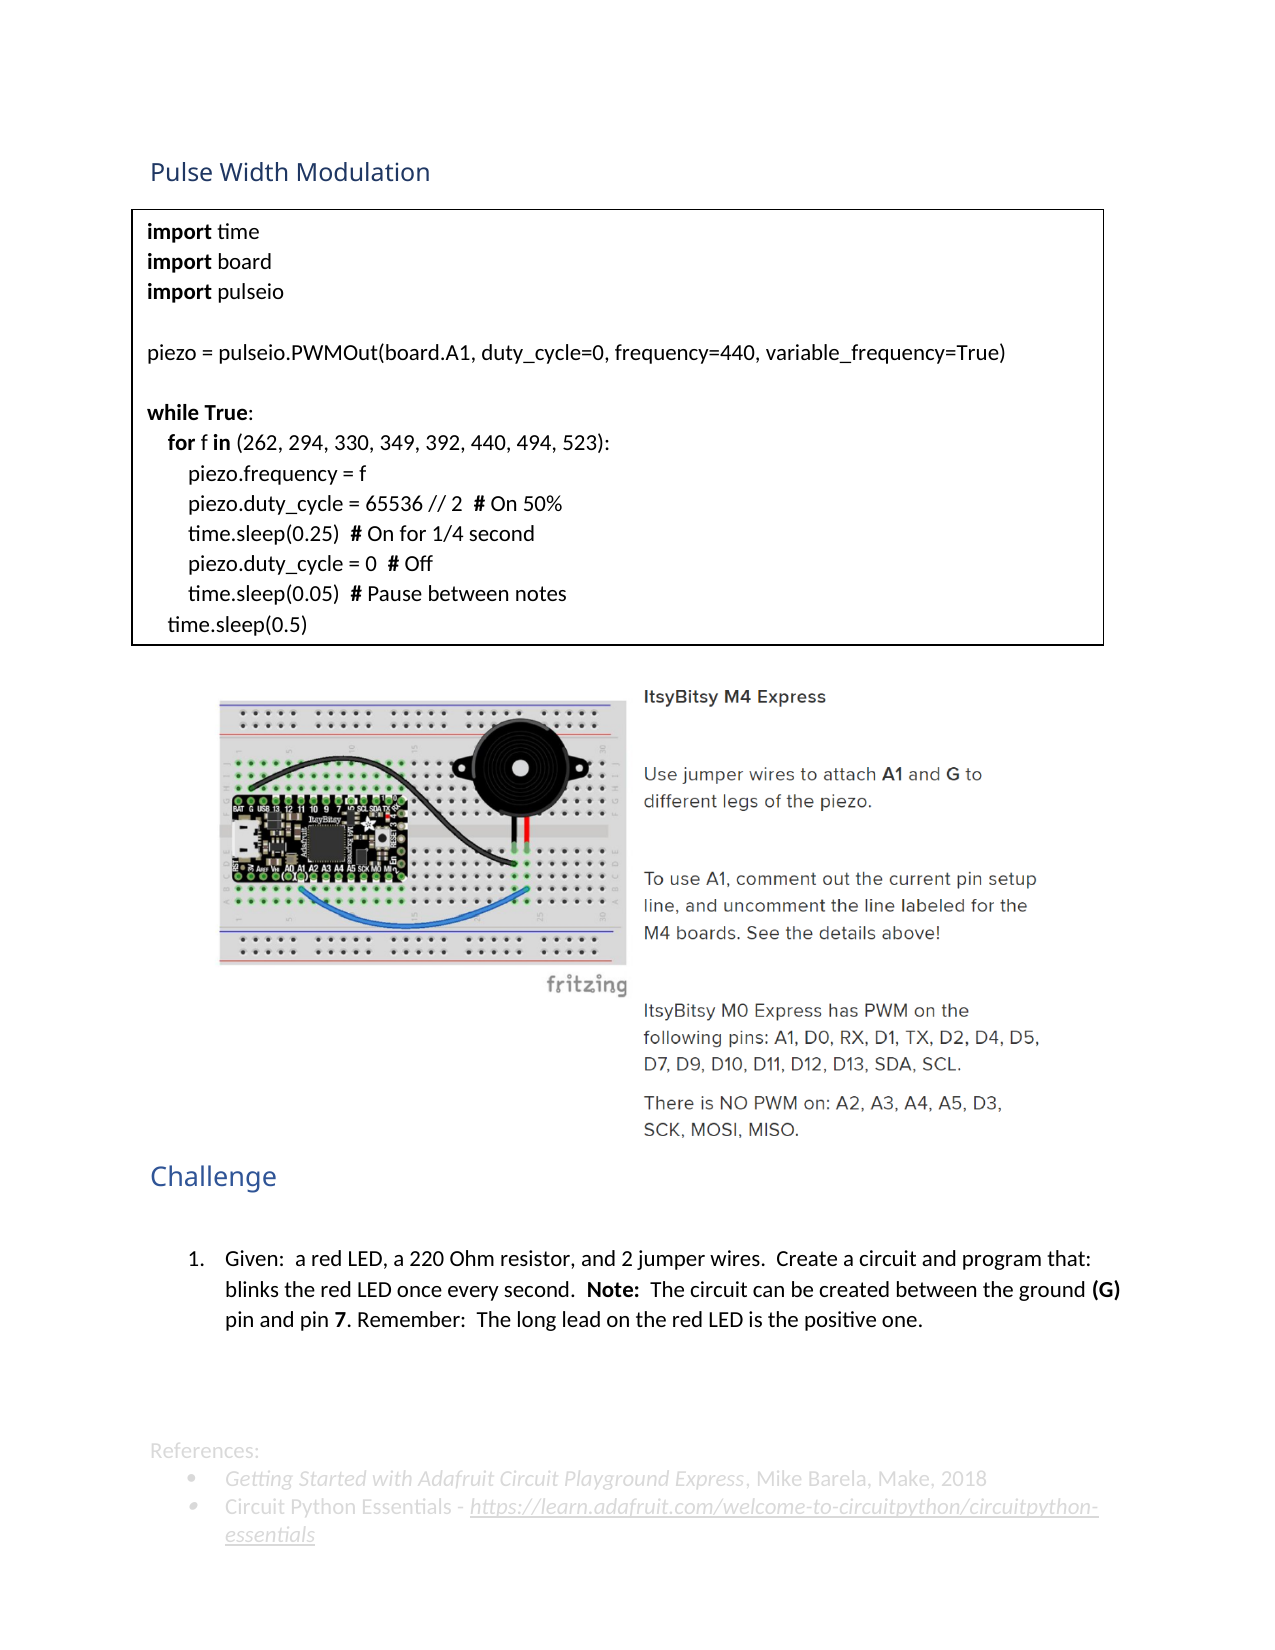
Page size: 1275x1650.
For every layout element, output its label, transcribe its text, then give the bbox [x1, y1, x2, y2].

subtitle Pulse Width Modulation [150, 154, 1125, 188]
list Given: a red LED, a 220 Ohm resistor, and 2 jumper wires. Create a circuit and program that: blinks the red LED once every second. Note: The circuit can be created between the ground (G) pin and pin 7. Remember: The long lead on the red LED is the positive one. [187, 1244, 1125, 1333]
picture [213, 690, 1044, 1137]
